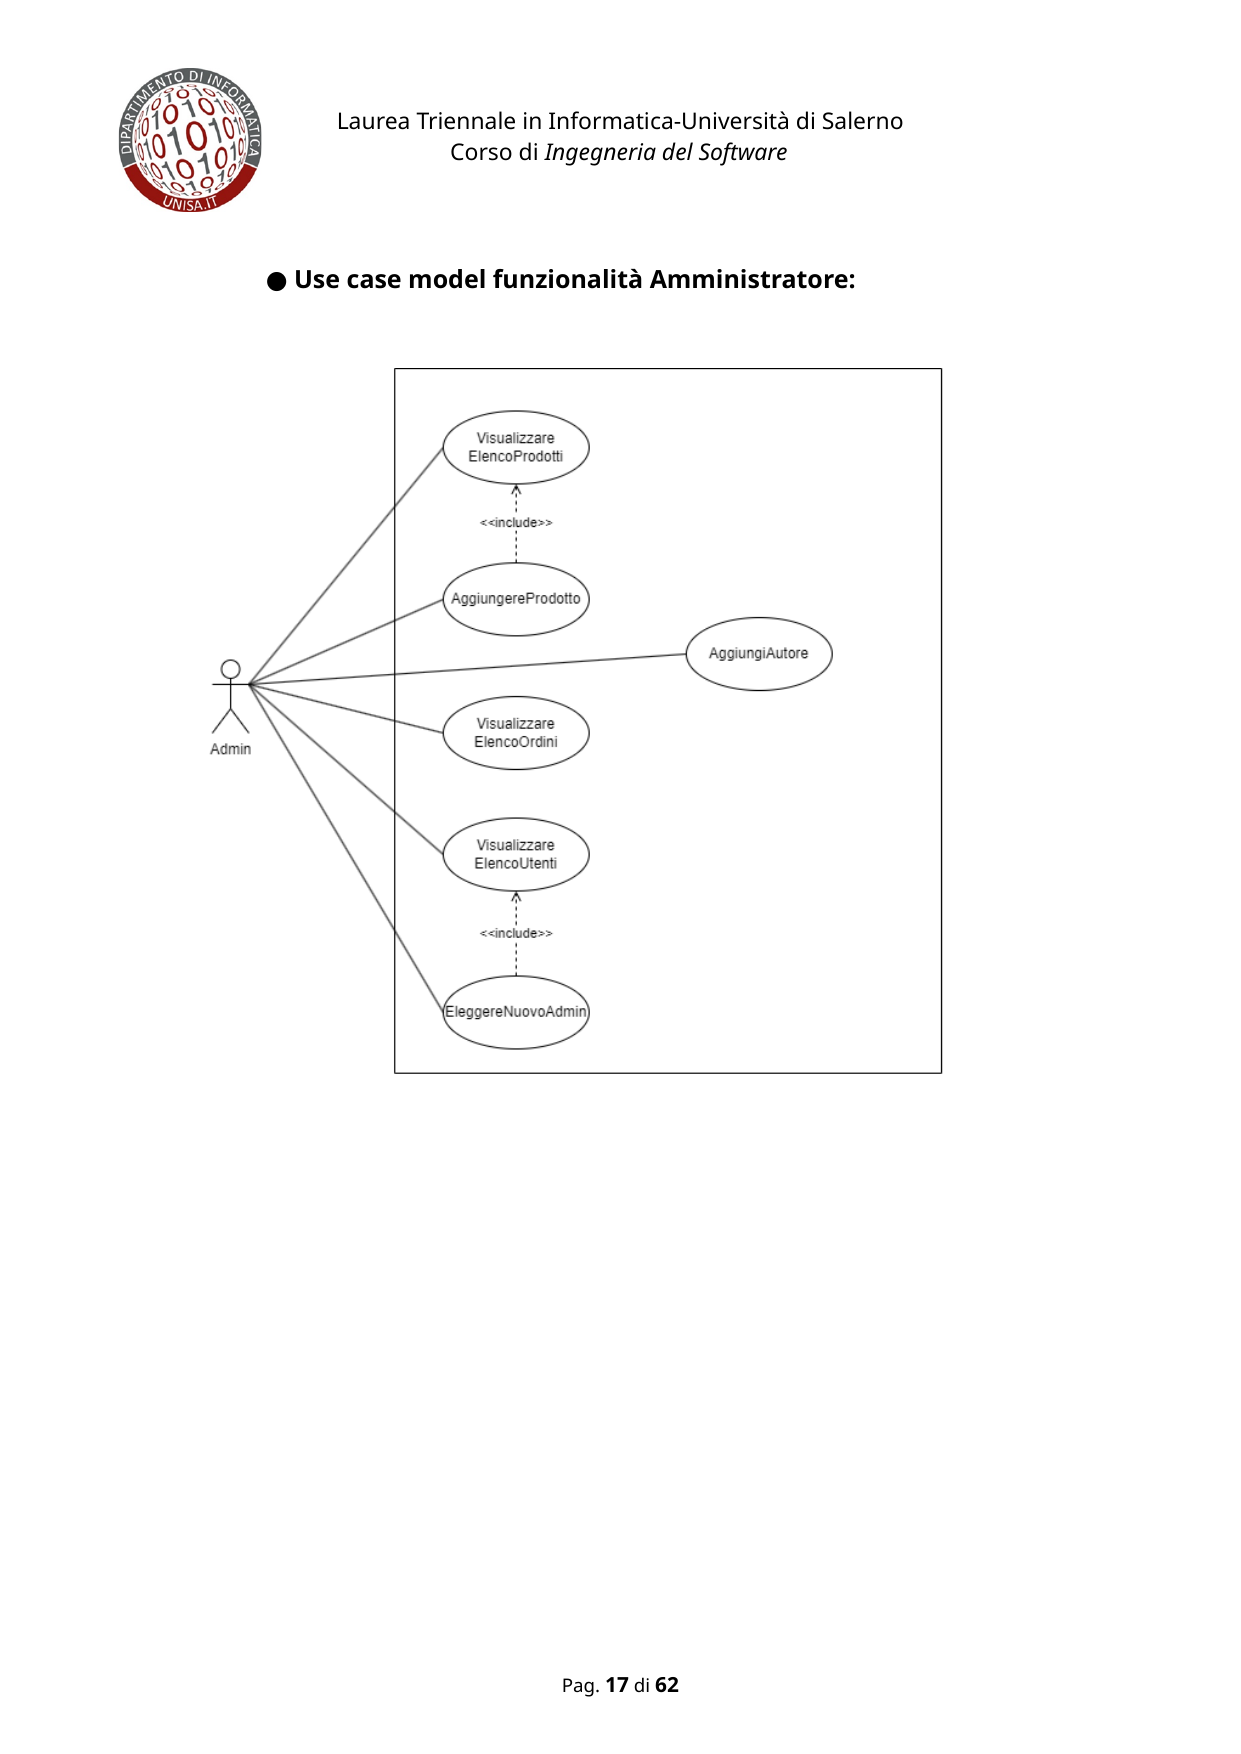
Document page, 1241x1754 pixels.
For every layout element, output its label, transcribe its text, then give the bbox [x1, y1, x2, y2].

text ● Use case model funzionalità Amministratore: [266, 261, 1122, 295]
picture [139, 368, 1144, 1125]
picture [118, 68, 262, 212]
